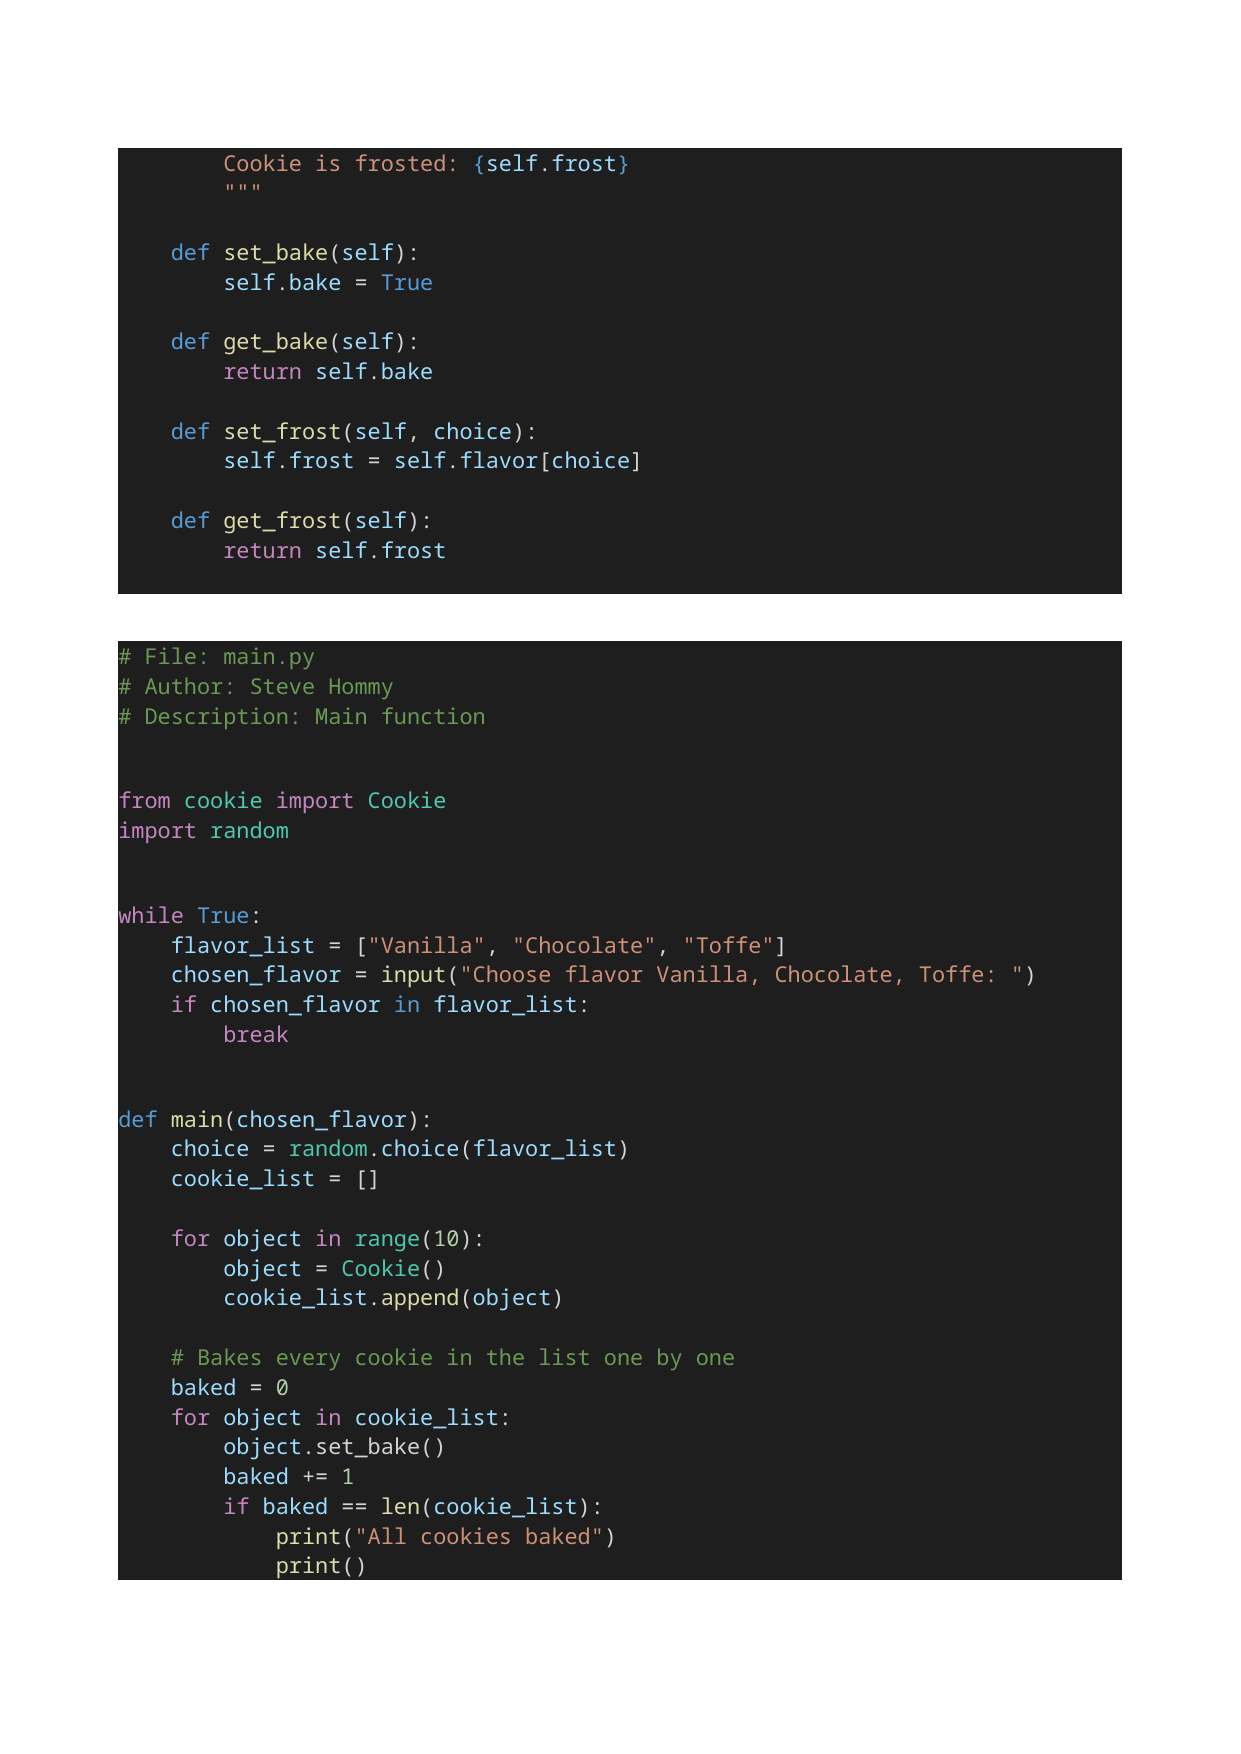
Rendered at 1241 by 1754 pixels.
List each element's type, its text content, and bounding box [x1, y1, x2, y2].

text """ [118, 177, 1122, 207]
text def main(chosen_flavor): [118, 1104, 1122, 1133]
text return self.frost [118, 535, 1122, 565]
text Cookie is frosted: {self.frost} [118, 148, 1122, 177]
text chosen_flavor = input("Choose flavor Vanilla, Chocolate, Toffe: ") [118, 959, 1122, 989]
text if chosen_flavor in flavor_list: [118, 989, 1122, 1019]
text baked += 1 [118, 1461, 1122, 1491]
text flavor_list = ["Vanilla", "Chocolate", "Toffe"] [118, 930, 1122, 959]
text break [118, 1019, 1122, 1049]
text while True: [118, 900, 1122, 930]
text def get_frost(self): [118, 505, 1122, 535]
text # File: main.py [118, 641, 1122, 671]
text return self.bake [118, 356, 1122, 386]
text def get_bake(self): [118, 326, 1122, 356]
text def set_frost(self, choice): [118, 416, 1122, 446]
text object = Cookie() [118, 1253, 1122, 1282]
text print("All cookies baked") [118, 1521, 1122, 1551]
text for object in cookie_list: [118, 1402, 1122, 1431]
text # Author: Steve Hommy [118, 671, 1122, 701]
text from cookie import Cookie [118, 786, 1122, 815]
text object.set_bake() [118, 1431, 1122, 1461]
text self.bake = True [118, 267, 1122, 297]
text baked = 0 [118, 1372, 1122, 1402]
text import random [118, 815, 1122, 845]
text # Description: Main function [118, 701, 1122, 731]
text choice = random.choice(flavor_list) [118, 1133, 1122, 1163]
text if baked == len(cookie_list): [118, 1491, 1122, 1521]
text cookie_list = [] [118, 1163, 1122, 1193]
text self.frost = self.flavor[choice] [118, 446, 1122, 475]
text for object in range(10): [118, 1223, 1122, 1253]
text # Bakes every cookie in the list one by one [118, 1342, 1122, 1372]
text def set_bake(self): [118, 237, 1122, 267]
text print() [118, 1551, 1122, 1580]
text cookie_list.append(object) [118, 1282, 1122, 1312]
